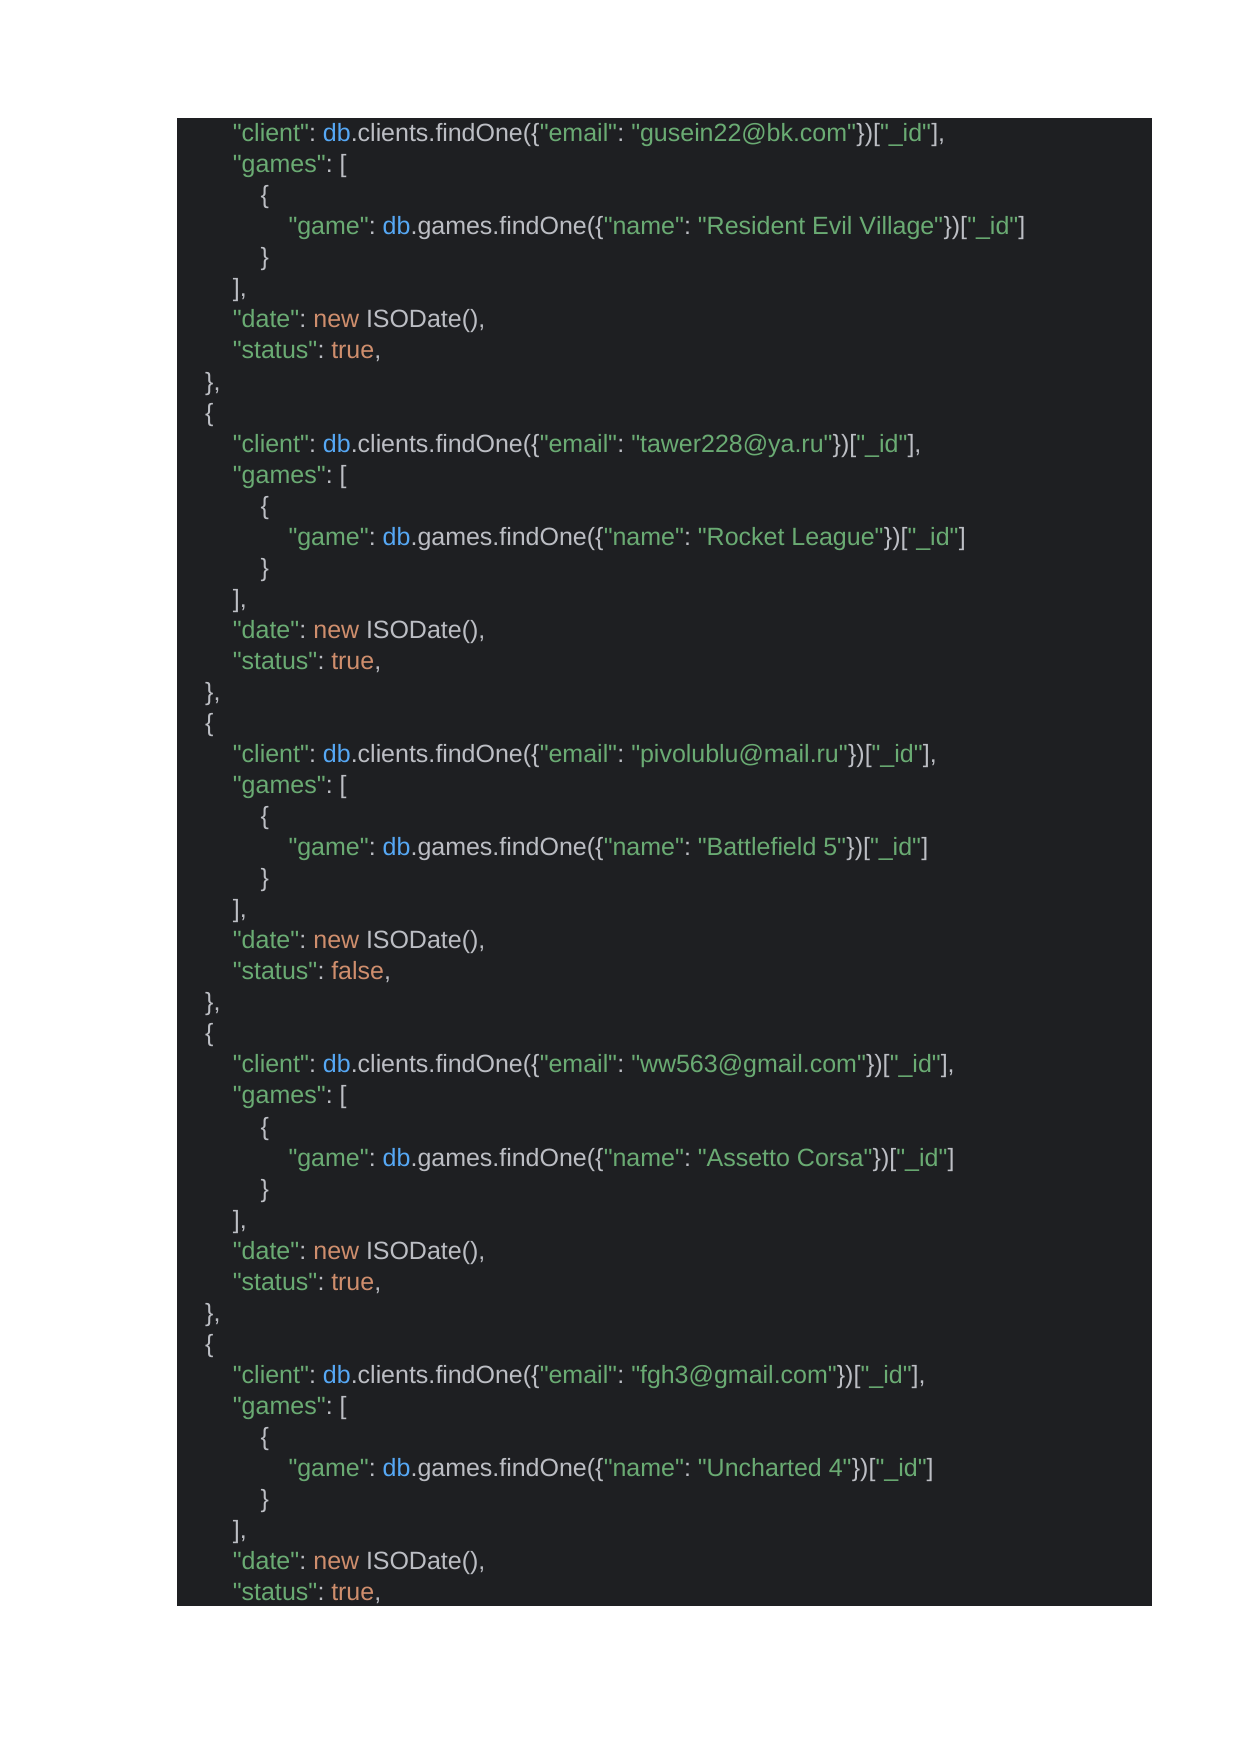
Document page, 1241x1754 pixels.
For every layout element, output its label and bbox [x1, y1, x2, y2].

text [177, 118, 1152, 1606]
